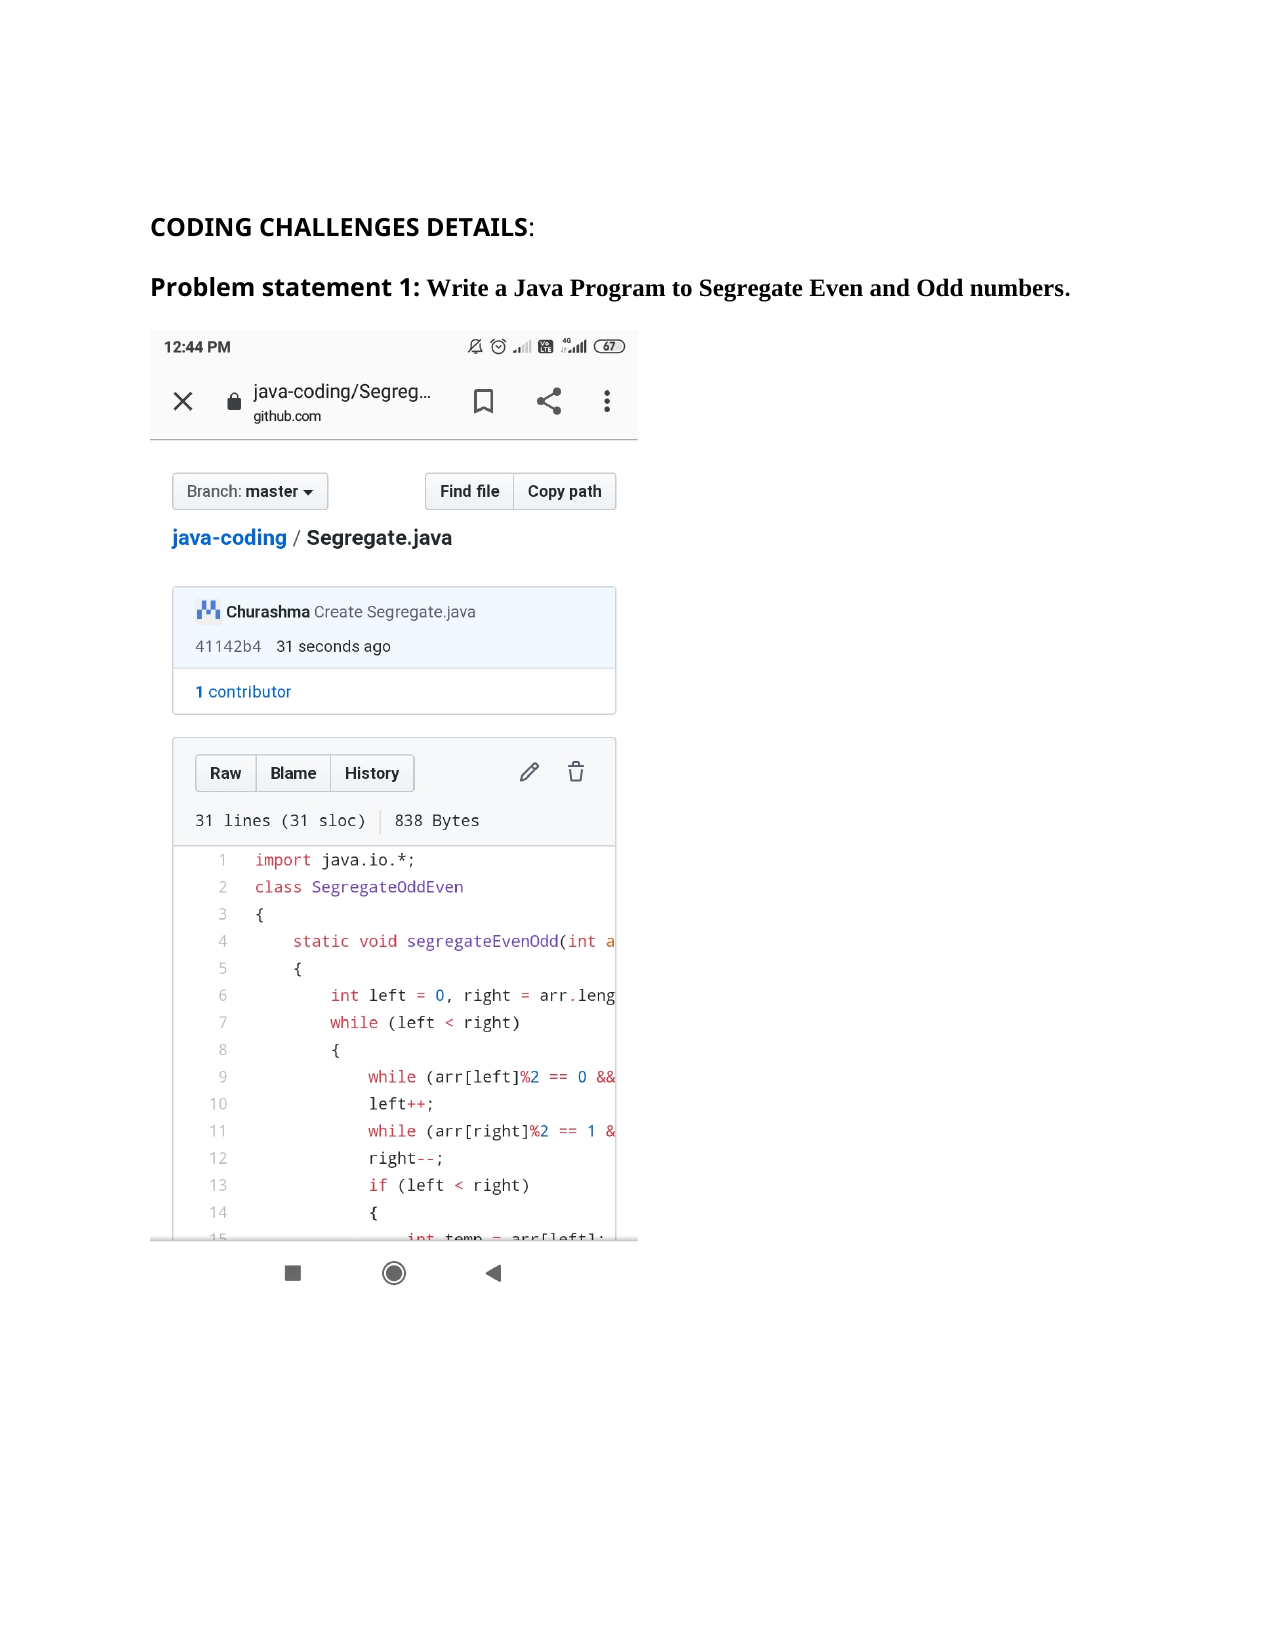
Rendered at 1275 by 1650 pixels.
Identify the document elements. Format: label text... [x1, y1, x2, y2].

text CODING CHALLENGES DETAILS: [150, 210, 1125, 244]
picture [150, 330, 638, 1305]
text Problem statement 1: Write a Java Program to Segregate Even and Odd numbers. [150, 270, 1125, 304]
